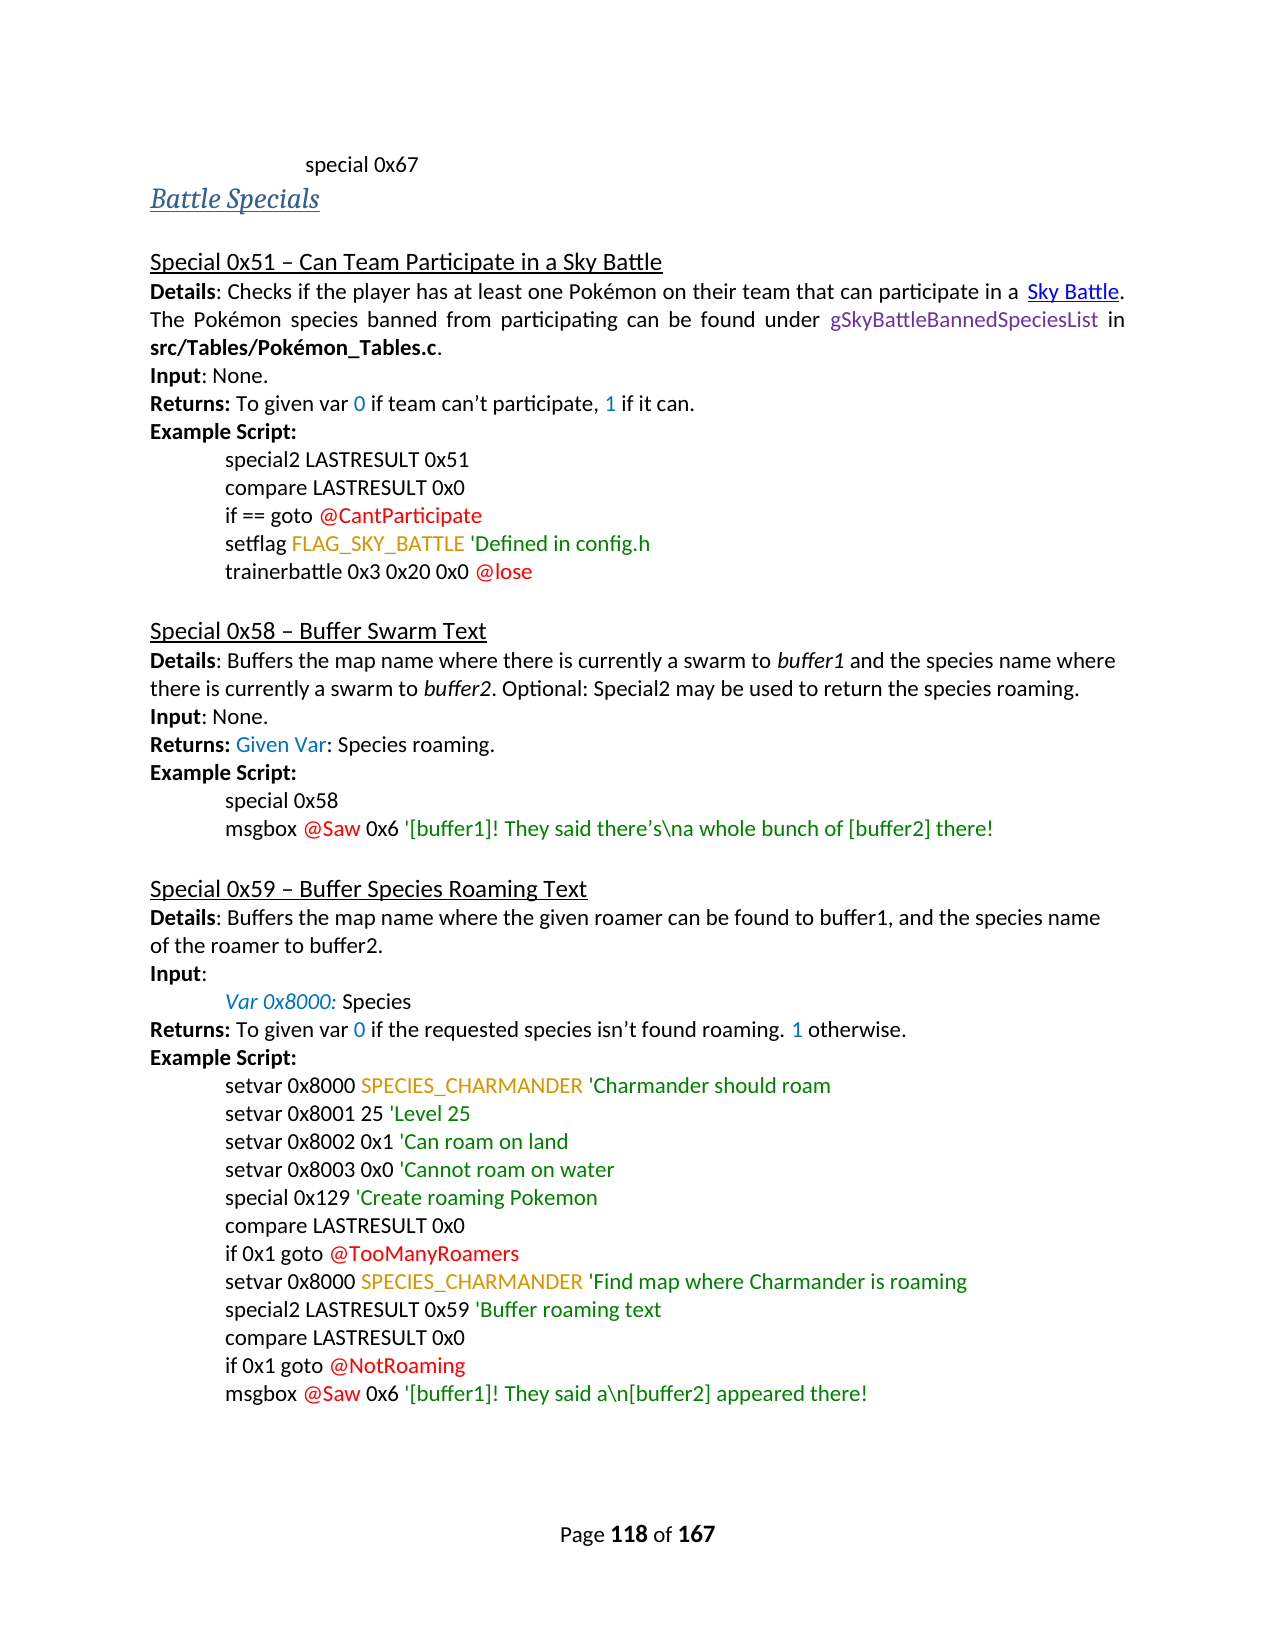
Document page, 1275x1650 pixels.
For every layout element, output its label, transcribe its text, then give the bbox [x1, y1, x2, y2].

text compare LASTRESULT 0x0 [150, 473, 1125, 501]
text setvar 0x8002 0x1 'Can roam on land [225, 1127, 1125, 1155]
text trainerbattle 0x3 0x20 0x0 @lose [150, 557, 1125, 585]
text compare LASTRESULT 0x0 [225, 1323, 1125, 1352]
text Special 0x59 – Buffer Species Roaming Text [150, 873, 1125, 903]
text Returns: Given Var: Species roaming. [150, 730, 1125, 758]
text Input: None. [150, 361, 1125, 389]
text Input: [150, 959, 1125, 987]
text Special 0x51 – Can Team Participate in a Sky Battle [150, 246, 1125, 277]
text Example Script: [150, 1043, 1125, 1071]
text if 0x1 goto @NotRoaming [225, 1352, 1125, 1379]
text setvar 0x8000 SPECIES_CHARMANDER 'Find map where Charmander is roaming [225, 1267, 1125, 1296]
text Var 0x8000: Species [150, 987, 1125, 1015]
text Details: Buffers the map name where the given roamer can be found to buffer1, and the species name of the roamer to buffer2. [150, 903, 1125, 959]
text Returns: To given var 0 if team can’t participate, 1 if it can. [150, 389, 1125, 417]
text special 0x129 'Create roaming Pokemon [225, 1183, 1125, 1211]
text msgbox @Saw 0x6 '[buffer1]! They said a\n[buffer2] appeared there! [150, 1379, 1125, 1408]
text compare LASTRESULT 0x0 [225, 1211, 1125, 1239]
text Special 0x58 – Buffer Swarm Text [150, 616, 1125, 646]
text setvar 0x8001 25 'Level 25 [225, 1099, 1125, 1127]
text Details: Buffers the map name where there is currently a swarm to buffer1 and the species name where there is currently a swarm to buffer2. Optional: Special2 may be used to return the species roaming. [150, 646, 1125, 702]
text Details: Checks if the player has at least one Pokémon on their team that can participate in a Sky Battle. The Pokémon species banned from participating can be found under gSkyBattleBannedSpeciesList in src/Tables/Pokémon_Tables.c. [150, 277, 1125, 361]
text Input: None. [150, 702, 1125, 730]
text if 0x1 goto @TooManyRoamers [225, 1239, 1125, 1267]
text special 0x67 [225, 150, 1125, 178]
subtitle Battle Specials [150, 182, 1125, 216]
text setvar 0x8003 0x0 'Cannot roam on water [225, 1155, 1125, 1183]
text setflag FLAG_SKY_BATTLE 'Defined in config.h [150, 529, 1125, 557]
text Returns: To given var 0 if the requested species isn’t found roaming. 1 otherwise. [150, 1015, 1125, 1043]
text special2 LASTRESULT 0x51 [150, 445, 1125, 473]
text Example Script: [150, 417, 1125, 445]
text Example Script: [150, 758, 1125, 786]
text if == goto @CantParticipate [150, 501, 1125, 529]
text msgbox @Saw 0x6 '[buffer1]! They said there’s\na whole bunch of [buffer2] there! [150, 814, 1125, 842]
text setvar 0x8000 SPECIES_CHARMANDER 'Charmander should roam [225, 1071, 1125, 1099]
text special2 LASTRESULT 0x59 'Buffer roaming text [225, 1296, 1125, 1323]
text special 0x58 [150, 786, 1125, 814]
